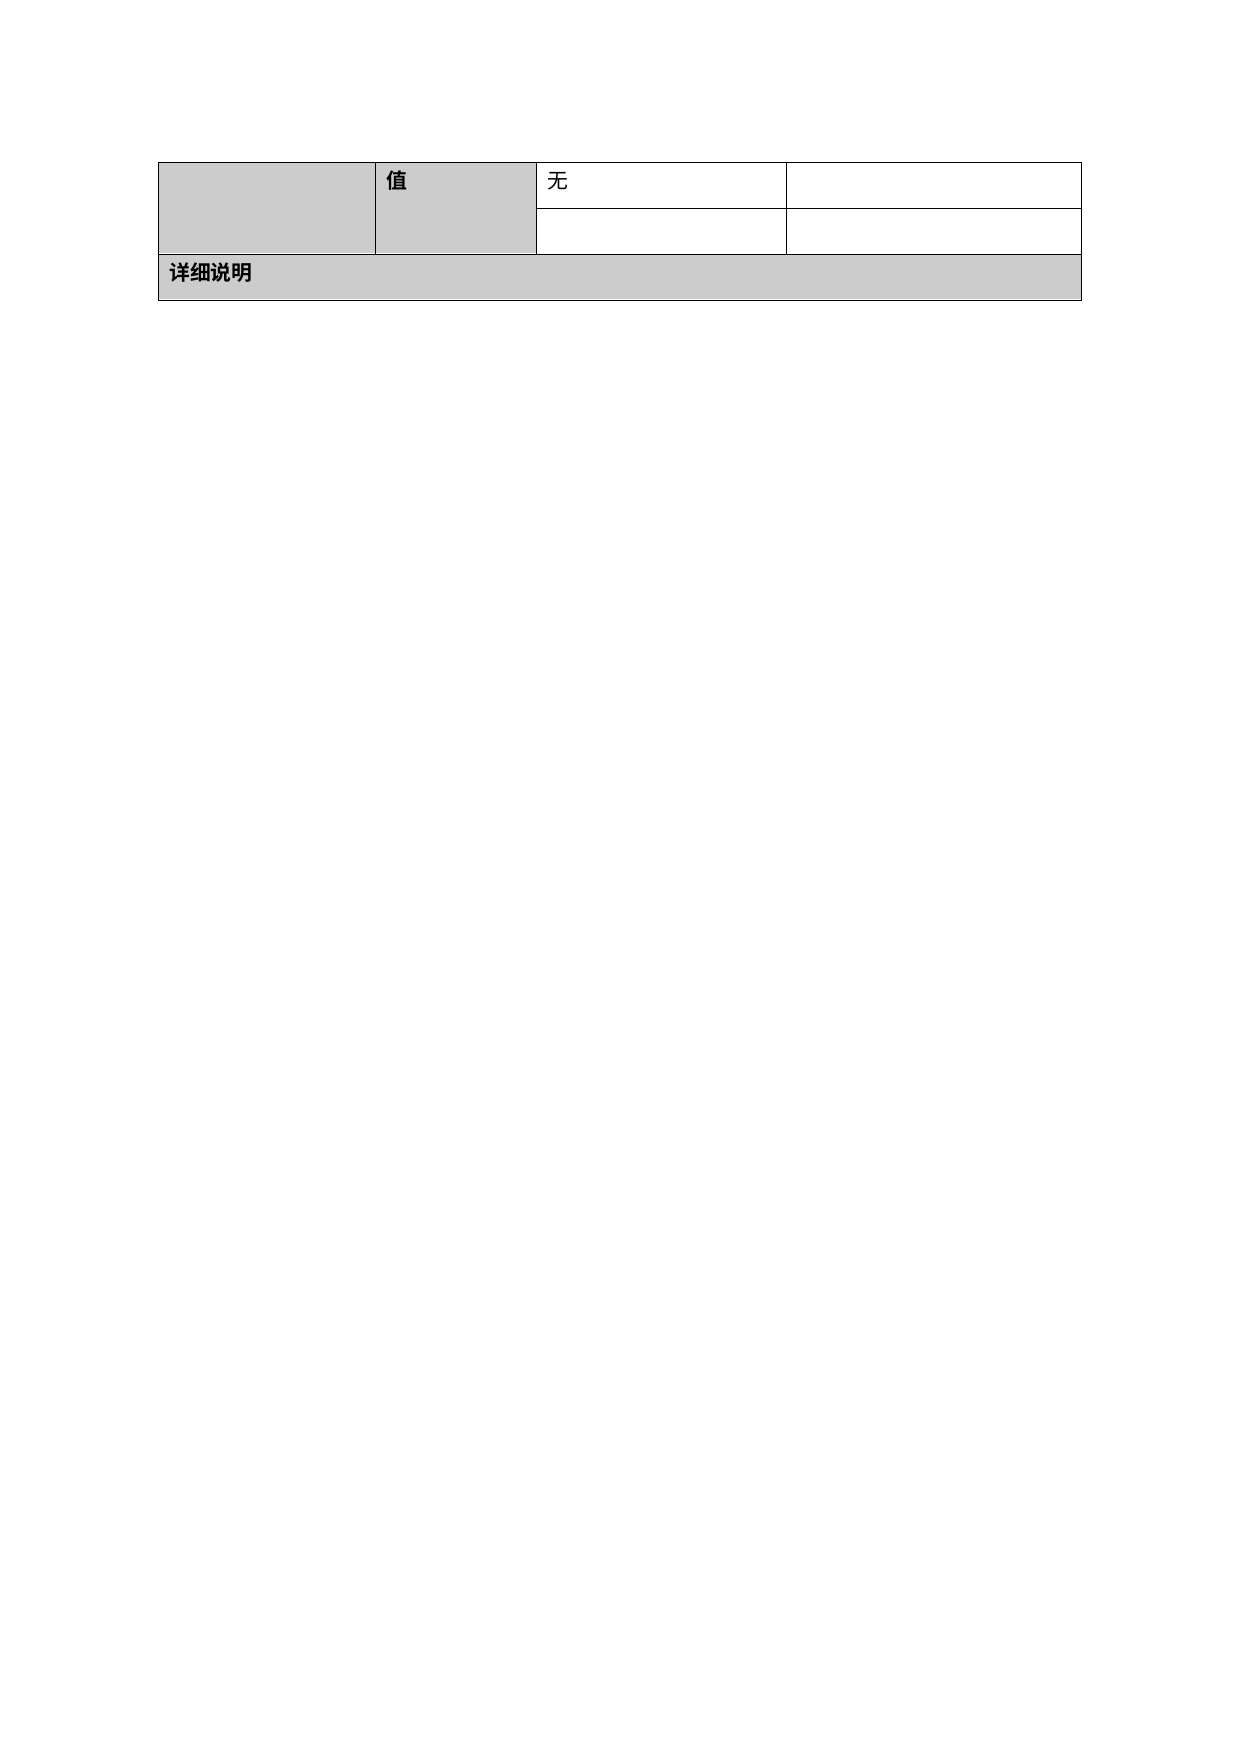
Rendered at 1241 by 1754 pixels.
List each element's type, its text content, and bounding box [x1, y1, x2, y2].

table_cell 返回值 [159, 163, 375, 253]
table_cell [787, 209, 1081, 253]
table_cell [787, 163, 1081, 208]
table_cell 值 [376, 163, 536, 253]
table_cell 无 [537, 163, 786, 208]
table_cell [537, 209, 786, 253]
table_cell 详细说明 [159, 255, 1081, 299]
